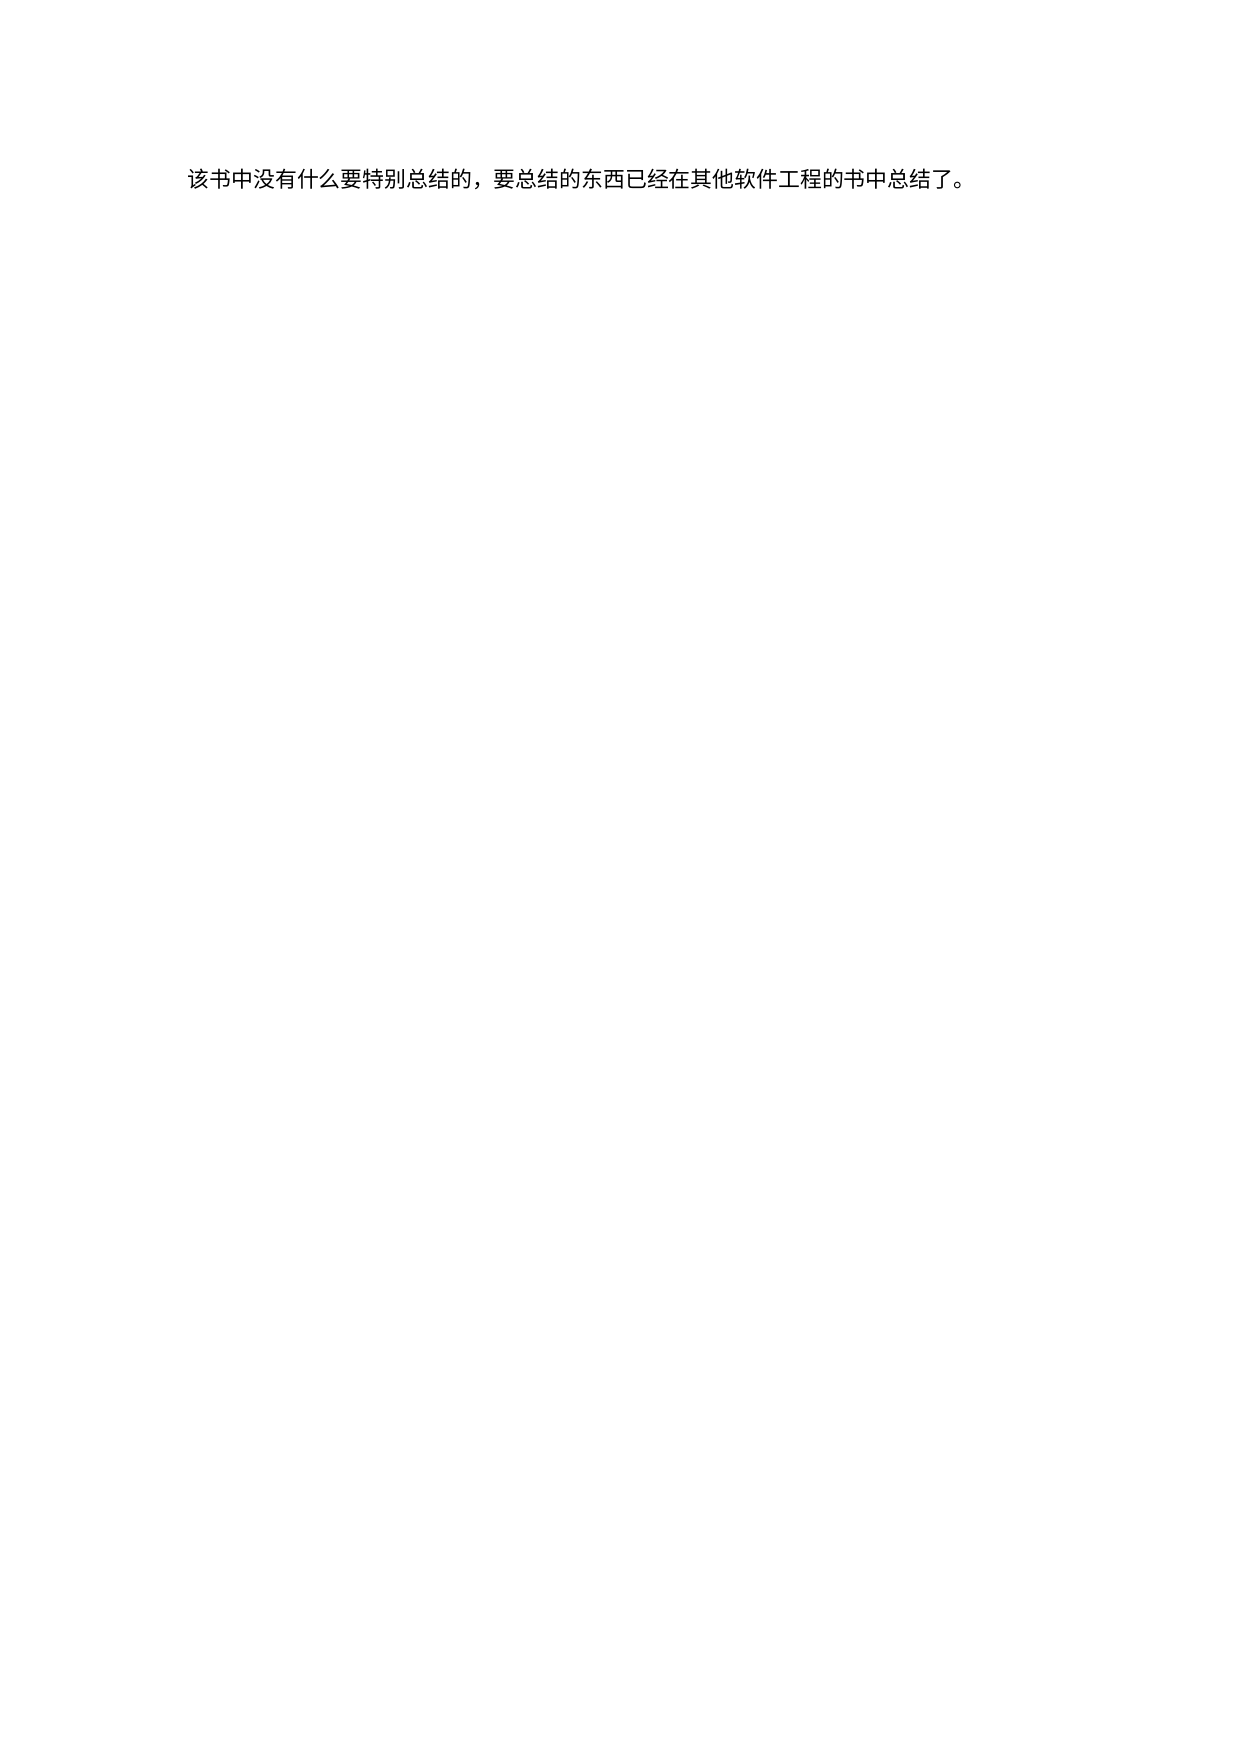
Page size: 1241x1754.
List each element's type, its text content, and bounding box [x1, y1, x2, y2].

text 该书中没有什么要特别总结的，要总结的东西已经在其他软件工程的书中总结了。 [187, 162, 1053, 194]
